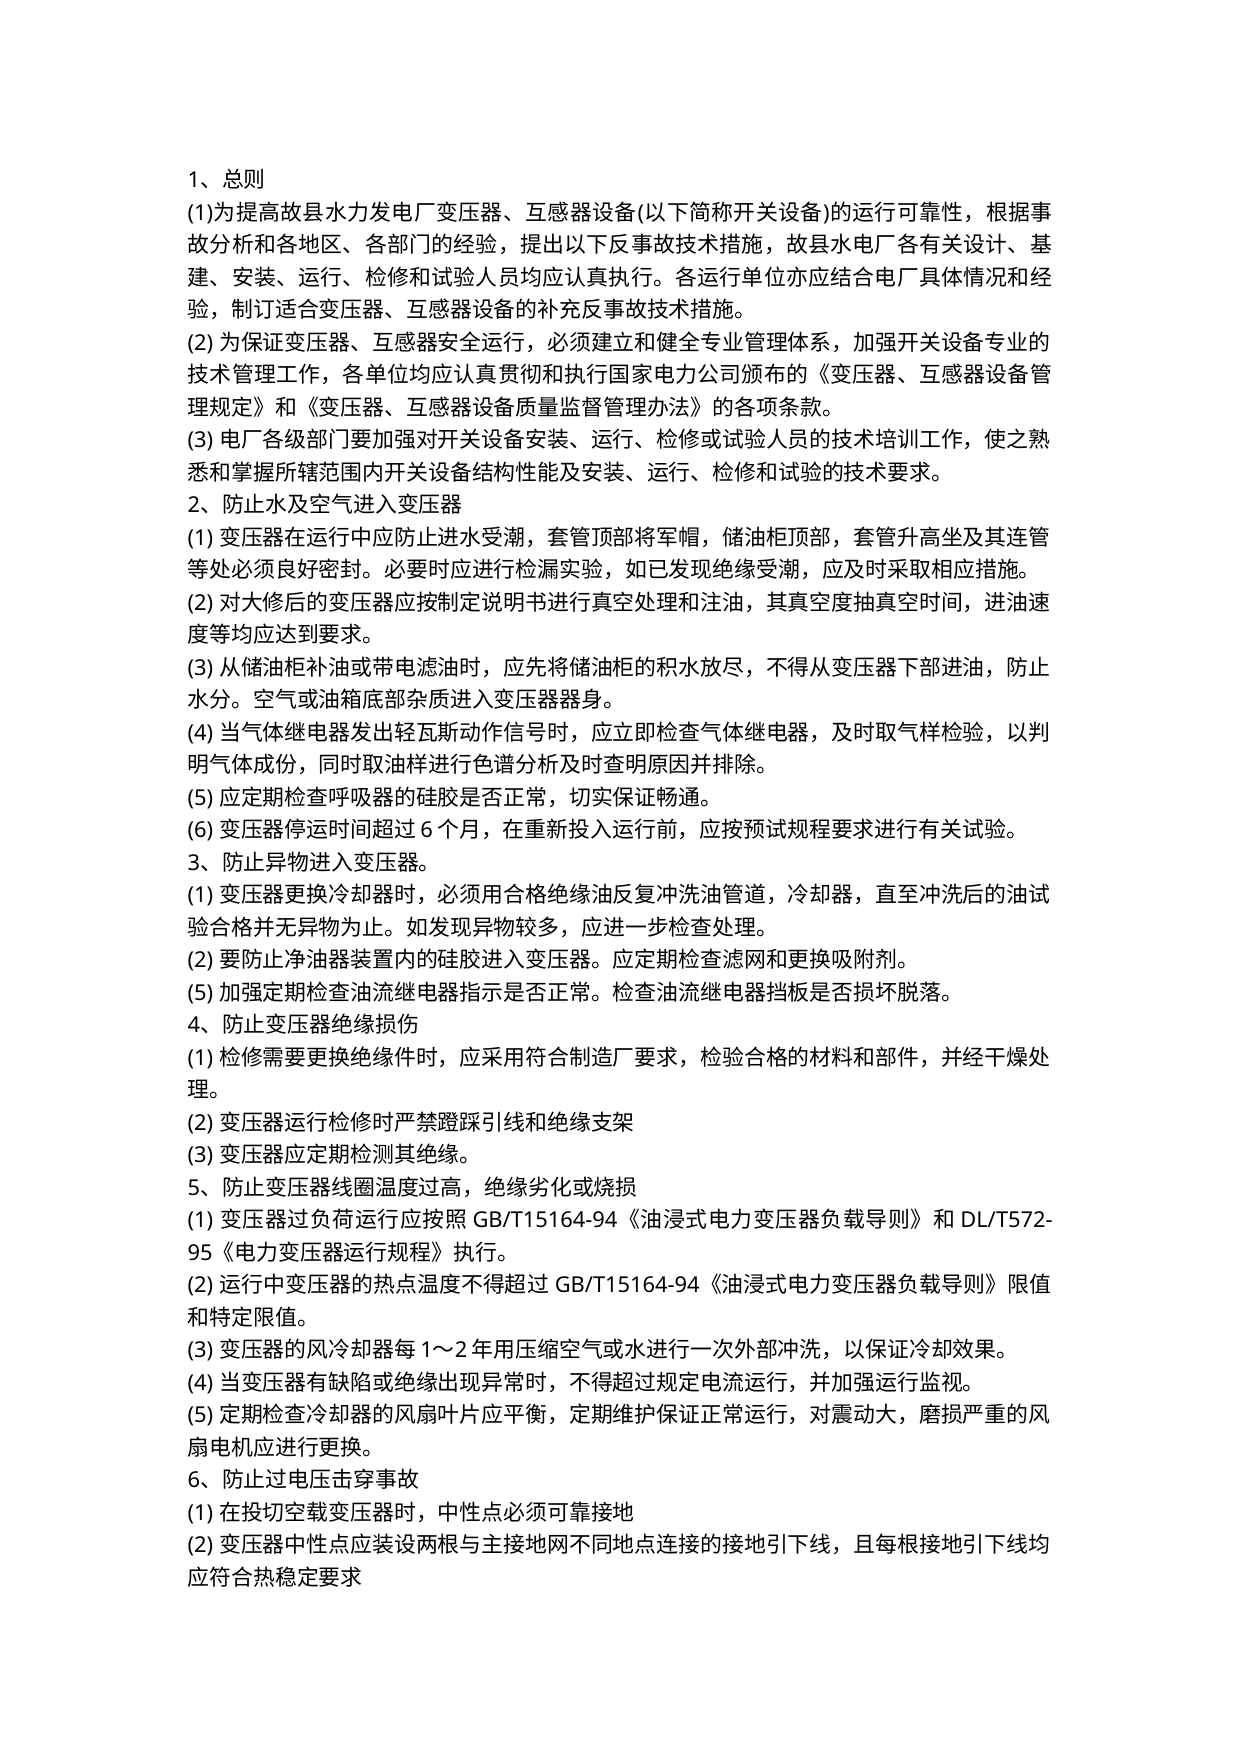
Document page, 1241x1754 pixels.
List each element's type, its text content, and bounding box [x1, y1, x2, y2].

text 6、防止过电压击穿事故 [187, 1462, 1053, 1494]
text (4) 当气体继电器发出轻瓦斯动作信号时，应立即检查气体继电器，及时取气样检验，以判明气体成份，同时取油样进行色谱分析及时查明原因并排除。 [187, 714, 1053, 779]
text (6) 变压器停运时间超过6个月，在重新投入运行前，应按预试规程要求进行有关试验。 [187, 812, 1053, 844]
text (4) 当变压器有缺陷或绝缘出现异常时，不得超过规定电流运行，并加强运行监视。 [187, 1364, 1053, 1397]
text (2) 变压器中性点应装设两根与主接地网不同地点连接的接地引下线，且每根接地引下线均应符合热稳定要求 [187, 1527, 1053, 1592]
text (3) 变压器应定期检测其绝缘。 [187, 1137, 1053, 1169]
text (5) 应定期检查呼吸器的硅胶是否正常，切实保证畅通。 [187, 779, 1053, 812]
text 4、防止变压器绝缘损伤 [187, 1007, 1053, 1039]
text (2) 运行中变压器的热点温度不得超过GB/T15164-94《油浸式电力变压器负载导则》限值和特定限值。 [187, 1267, 1053, 1332]
text (5) 加强定期检查油流继电器指示是否正常。检查油流继电器挡板是否损坏脱落。 [187, 974, 1053, 1007]
text (2) 对大修后的变压器应按制定说明书进行真空处理和注油，其真空度抽真空时间，进油速度等均应达到要求。 [187, 584, 1053, 649]
text (1) 在投切空载变压器时，中性点必须可靠接地 [187, 1494, 1053, 1527]
text (1) 检修需要更换绝缘件时，应采用符合制造厂要求，检验合格的材料和部件，并经干燥处理。 [187, 1039, 1053, 1104]
text (3) 电厂各级部门要加强对开关设备安装、运行、检修或试验人员的技术培训工作，使之熟悉和掌握所辖范围内开关设备结构性能及安装、运行、检修和试验的技术要求。 [187, 422, 1053, 487]
text (1) 变压器过负荷运行应按照GB/T15164-94《油浸式电力变压器负载导则》和DL/T572-95《电力变压器运行规程》执行。 [187, 1202, 1053, 1267]
text (2) 变压器运行检修时严禁蹬踩引线和绝缘支架 [187, 1104, 1053, 1137]
text (1) 变压器更换冷却器时，必须用合格绝缘油反复冲洗油管道，冷却器，直至冲洗后的油试验合格并无异物为止。如发现异物较多，应进一步检查处理。 [187, 877, 1053, 942]
text 3、防止异物进入变压器。 [187, 844, 1053, 877]
text (2) 要防止净油器装置内的硅胶进入变压器。应定期检查滤网和更换吸附剂。 [187, 942, 1053, 974]
text 1、总则 [187, 162, 1053, 194]
text (5) 定期检查冷却器的风扇叶片应平衡，定期维护保证正常运行，对震动大，磨损严重的风扇电机应进行更换。 [187, 1397, 1053, 1462]
text (1)为提高故县水力发电厂变压器、互感器设备(以下简称开关设备)的运行可靠性，根据事故分析和各地区、各部门的经验，提出以下反事故技术措施，故县水电厂各有关设计、基建、安装、运行、检修和试验人员均应认真执行。各运行单位亦应结合电厂具体情况和经验，制订适合变压器、互感器设备的补充反事故技术措施。 [187, 194, 1053, 324]
text (3) 从储油柜补油或带电滤油时，应先将储油柜的积水放尽，不得从变压器下部进油，防止水分。空气或油箱底部杂质进入变压器器身。 [187, 649, 1053, 714]
text 5、防止变压器线圈温度过高，绝缘劣化或烧损 [187, 1169, 1053, 1202]
text 2、防止水及空气进入变压器 [187, 487, 1053, 519]
text (1) 变压器在运行中应防止进水受潮，套管顶部将军帽，储油柜顶部，套管升高坐及其连管等处必须良好密封。必要时应进行检漏实验，如已发现绝缘受潮，应及时采取相应措施。 [187, 519, 1053, 584]
text (3) 变压器的风冷却器每1～2年用压缩空气或水进行一次外部冲洗，以保证冷却效果。 [187, 1332, 1053, 1364]
text (2) 为保证变压器、互感器安全运行，必须建立和健全专业管理体系，加强开关设备专业的技术管理工作，各单位均应认真贯彻和执行国家电力公司颁布的《变压器、互感器设备管理规定》和《变压器、互感器设备质量监督管理办法》的各项条款。 [187, 324, 1053, 422]
